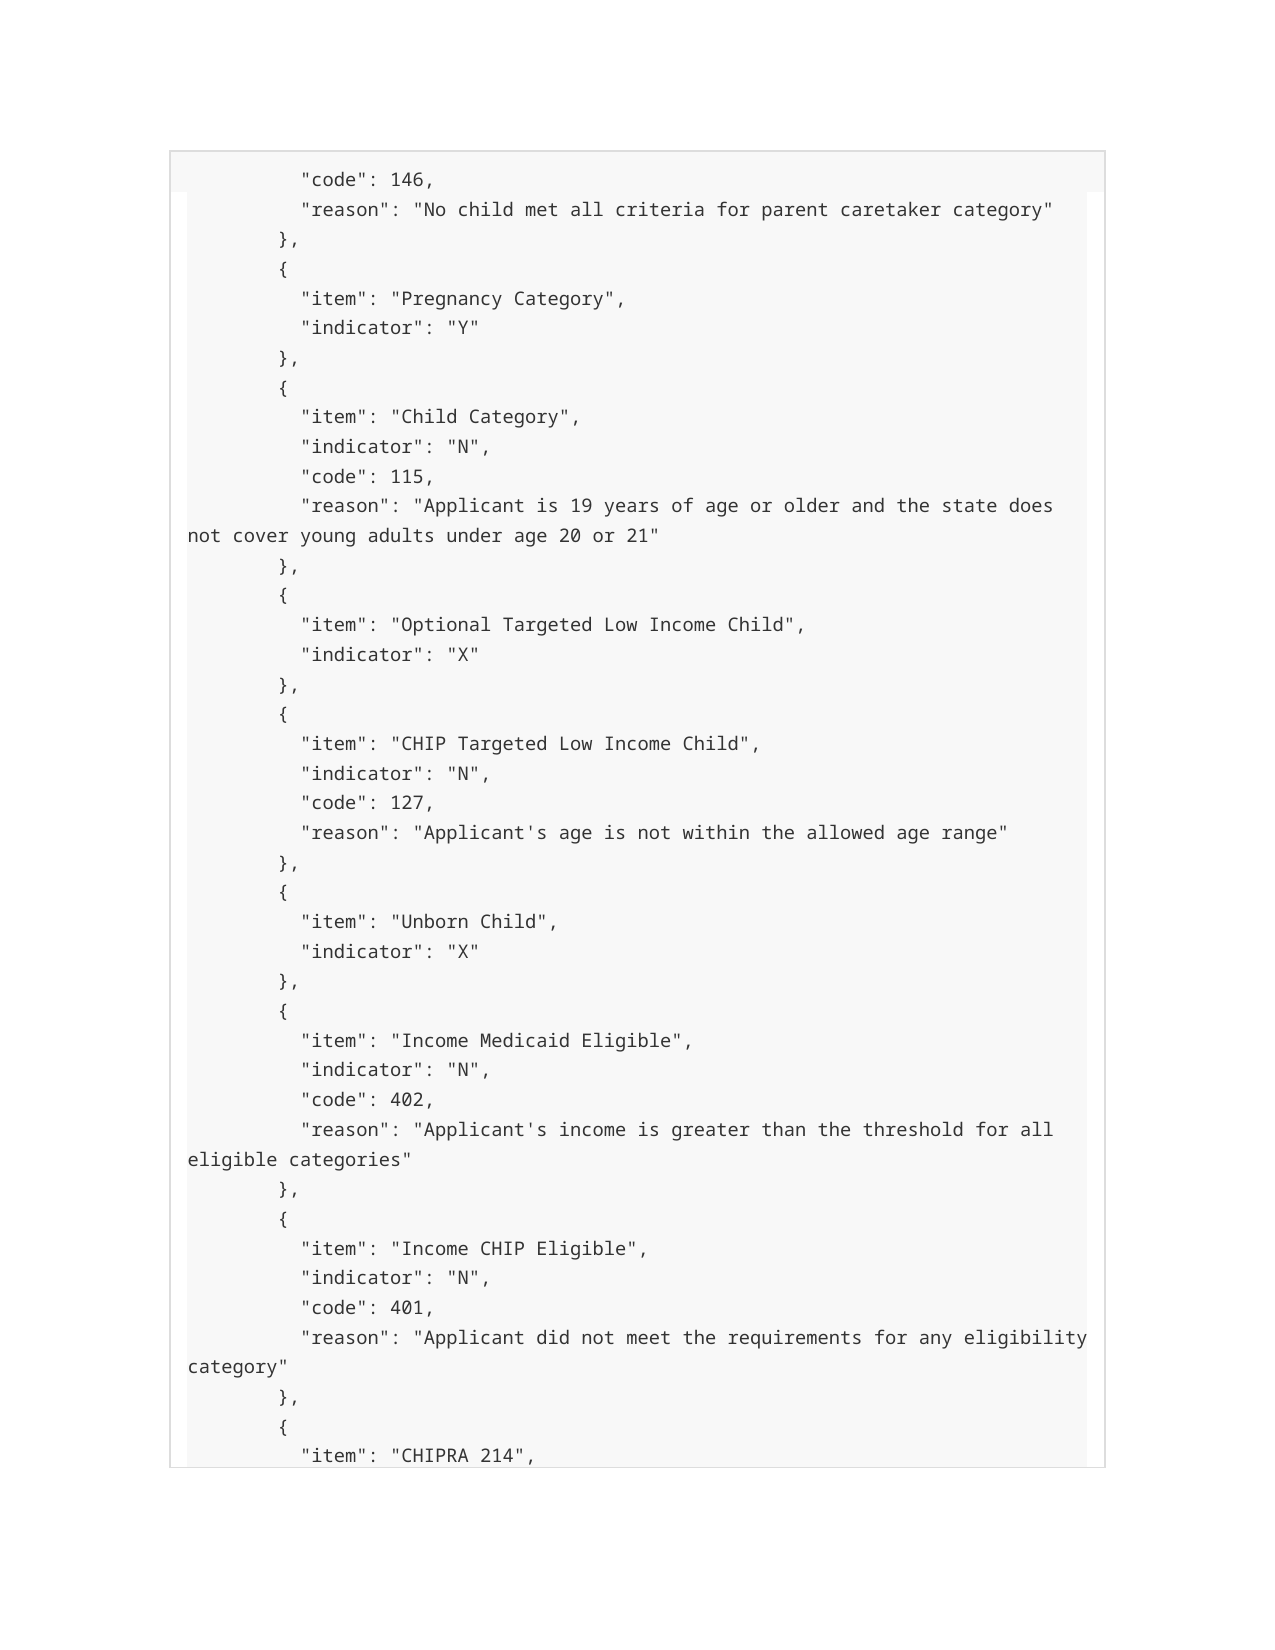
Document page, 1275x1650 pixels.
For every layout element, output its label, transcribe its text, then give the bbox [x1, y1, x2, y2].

text "item": "Pregnancy Category", [187, 281, 1087, 310]
text { [187, 993, 1087, 1023]
text "code": 146, [171, 152, 1104, 192]
text { [187, 874, 1087, 904]
text "item": "CHIP Targeted Low Income Child", [187, 726, 1087, 756]
text }, [187, 667, 1087, 696]
text { [187, 578, 1087, 607]
text "indicator": "N", [187, 756, 1087, 785]
text "item": "Unborn Child", [187, 904, 1087, 934]
text { [187, 1409, 1087, 1438]
text "item": "Income CHIP Eligible", [187, 1231, 1087, 1260]
text }, [187, 548, 1087, 578]
text "reason": "Applicant is 19 years of age or older and the state does not cover young adults under age 20 or 21" [187, 488, 1087, 548]
text "item": "Optional Targeted Low Income Child", [187, 607, 1087, 637]
text }, [187, 340, 1087, 370]
text "reason": "Applicant did not meet the requirements for any eligibility category" [187, 1320, 1087, 1379]
text }, [187, 1379, 1087, 1409]
text "item": "Child Category", [187, 399, 1087, 429]
text "code": 115, [187, 459, 1087, 488]
text "indicator": "N", [187, 429, 1087, 459]
text }, [187, 221, 1087, 251]
text "reason": "Applicant's age is not within the allowed age range" [187, 815, 1087, 845]
text "reason": "No child met all criteria for parent caretaker category" [187, 192, 1087, 221]
text "indicator": "N", [187, 1260, 1087, 1290]
text "item": "CHIPRA 214", [187, 1438, 1087, 1467]
text }, [187, 845, 1087, 874]
text "code": 127, [187, 785, 1087, 815]
text "item": "Income Medicaid Eligible", [187, 1023, 1087, 1053]
text { [187, 696, 1087, 726]
text }, [187, 1171, 1087, 1201]
text { [187, 370, 1087, 399]
text "indicator": "N", [187, 1053, 1087, 1082]
text { [187, 251, 1087, 281]
text }, [187, 963, 1087, 993]
text "code": 401, [187, 1290, 1087, 1320]
text { [187, 1201, 1087, 1231]
text "indicator": "Y" [187, 310, 1087, 340]
text "indicator": "X" [187, 934, 1087, 963]
text "indicator": "X" [187, 637, 1087, 667]
text "code": 402, [187, 1082, 1087, 1112]
text "reason": "Applicant's income is greater than the threshold for all eligible categories" [187, 1112, 1087, 1171]
